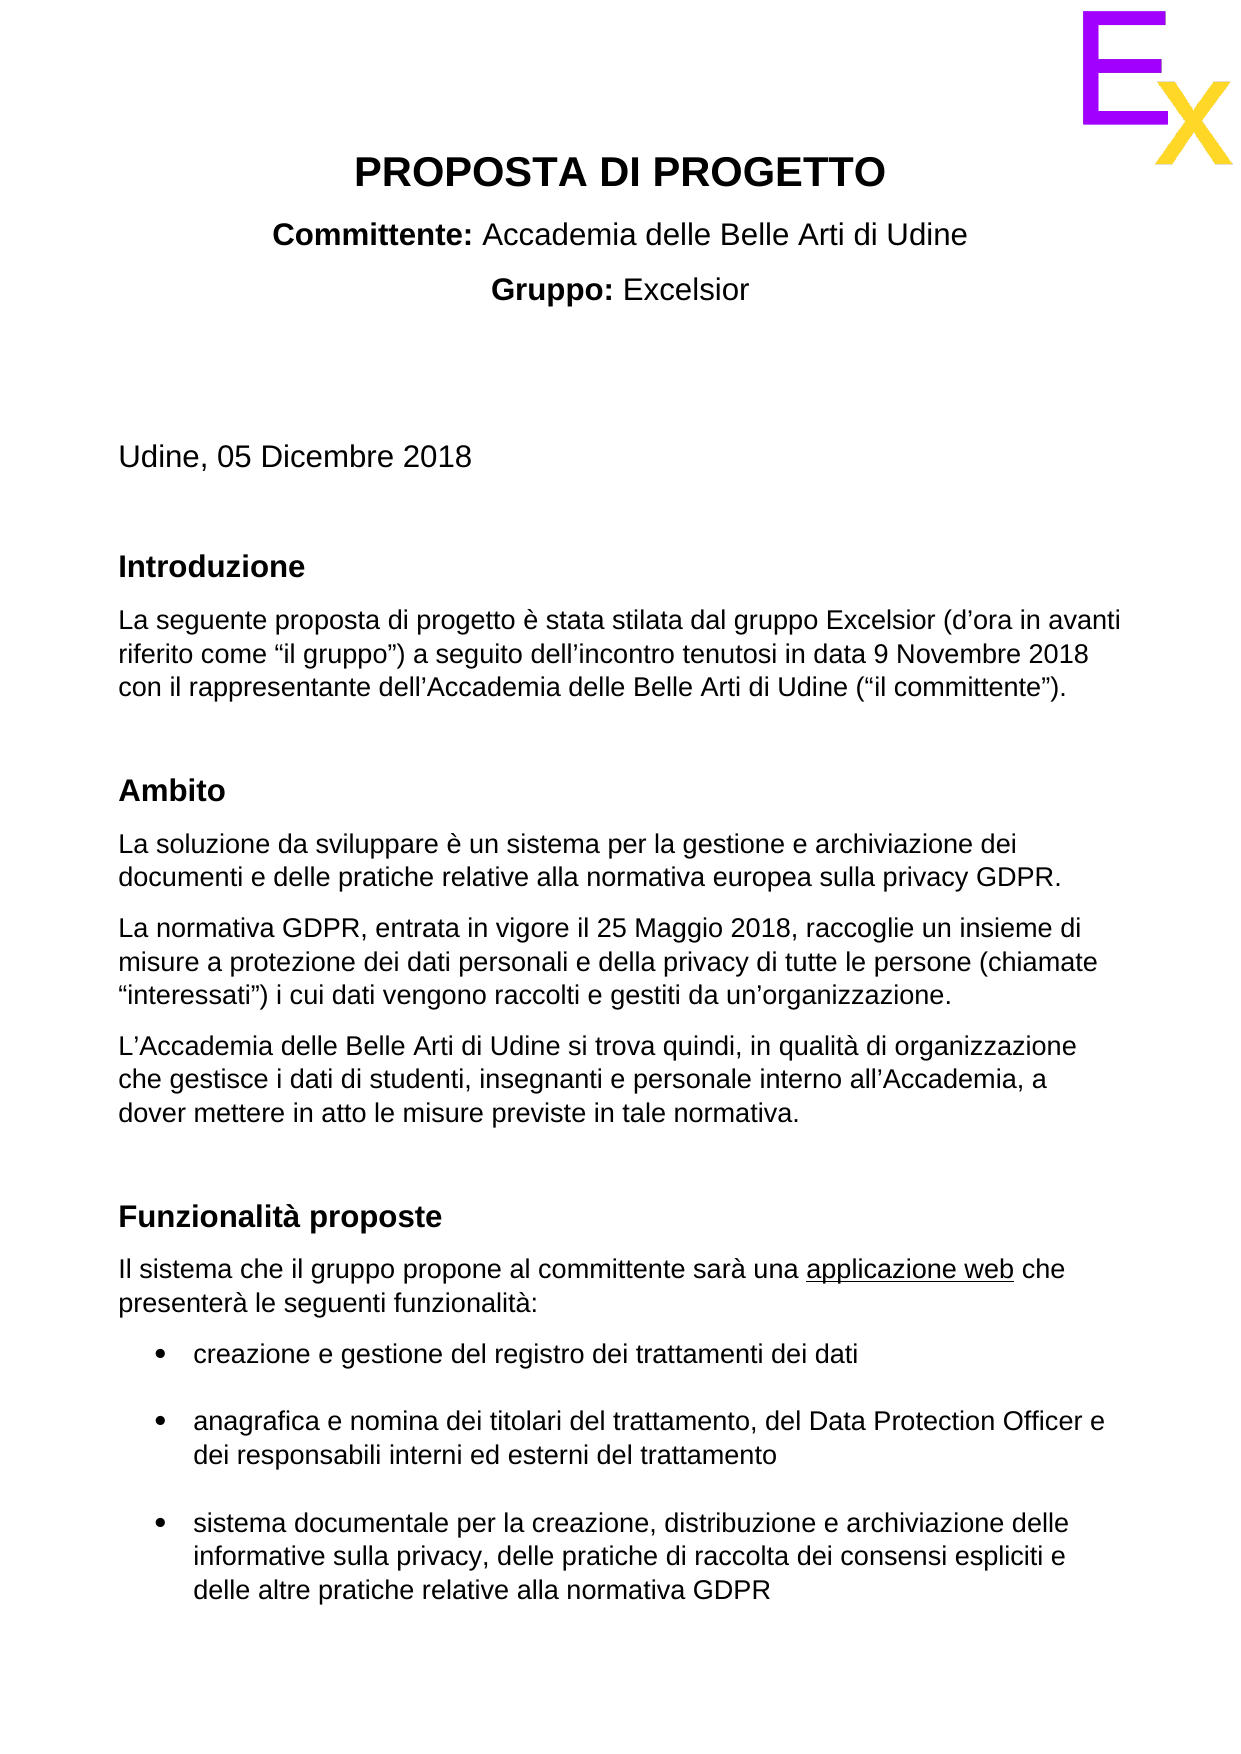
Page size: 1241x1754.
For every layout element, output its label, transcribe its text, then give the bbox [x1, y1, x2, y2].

text L’Accademia delle Belle Arti di Udine si trova quindi, in qualità di organizzazione che gestisce i dati di studenti, insegnanti e personale interno all’Accademia, a dover mettere in atto le misure previste in tale normativa. [118, 1030, 1122, 1128]
text La soluzione da sviluppare è un sistema per la gestione e archiviazione dei documenti e delle pratiche relative alla normativa europea sulla privacy GDPR. [118, 828, 1122, 893]
picture [1068, 0, 1241, 171]
list creazione e gestione del registro dei trattamenti dei dati [156, 1338, 1122, 1369]
list anagrafica e nomina dei titolari del trattamento, del Data Protection Officer e dei responsabili interni ed esterni del trattamento [156, 1405, 1122, 1470]
text Committente: Accademia delle Belle Arti di Udine [118, 216, 1122, 252]
list sistema documentale per la creazione, distribuzione e archiviazione delle informative sulla privacy, delle pratiche di raccolta dei consensi espliciti e delle altre pratiche relative alla normativa GDPR [156, 1507, 1122, 1605]
text Udine, 05 Dicembre 2018 [118, 438, 1122, 473]
text PROPOSTA DI PROGETTO [118, 148, 1122, 196]
text Funzionalità proposte [118, 1198, 1122, 1234]
text La seguente proposta di progetto è stata stilata dal gruppo Excelsior (d’ora in avanti riferito come “il gruppo”) a seguito dell’incontro tenutosi in data 9 Novembre 2018 con il rappresentante dell’Accademia delle Belle Arti di Udine (“il committente”). [118, 604, 1122, 703]
text Gruppo: Excelsior [118, 271, 1122, 307]
text Ambito [118, 772, 1122, 808]
text La normativa GDPR, entrata in vigore il 25 Maggio 2018, raccoglie un insieme di misure a protezione dei dati personali e della privacy di tutte le persone (chiamate “interessati”) i cui dati vengono raccolti e gestiti da un’organizzazione. [118, 912, 1122, 1011]
text Il sistema che il gruppo propone al committente sarà una applicazione web che presenterà le seguenti funzionalità: [118, 1253, 1122, 1318]
text Introduzione [118, 548, 1122, 584]
